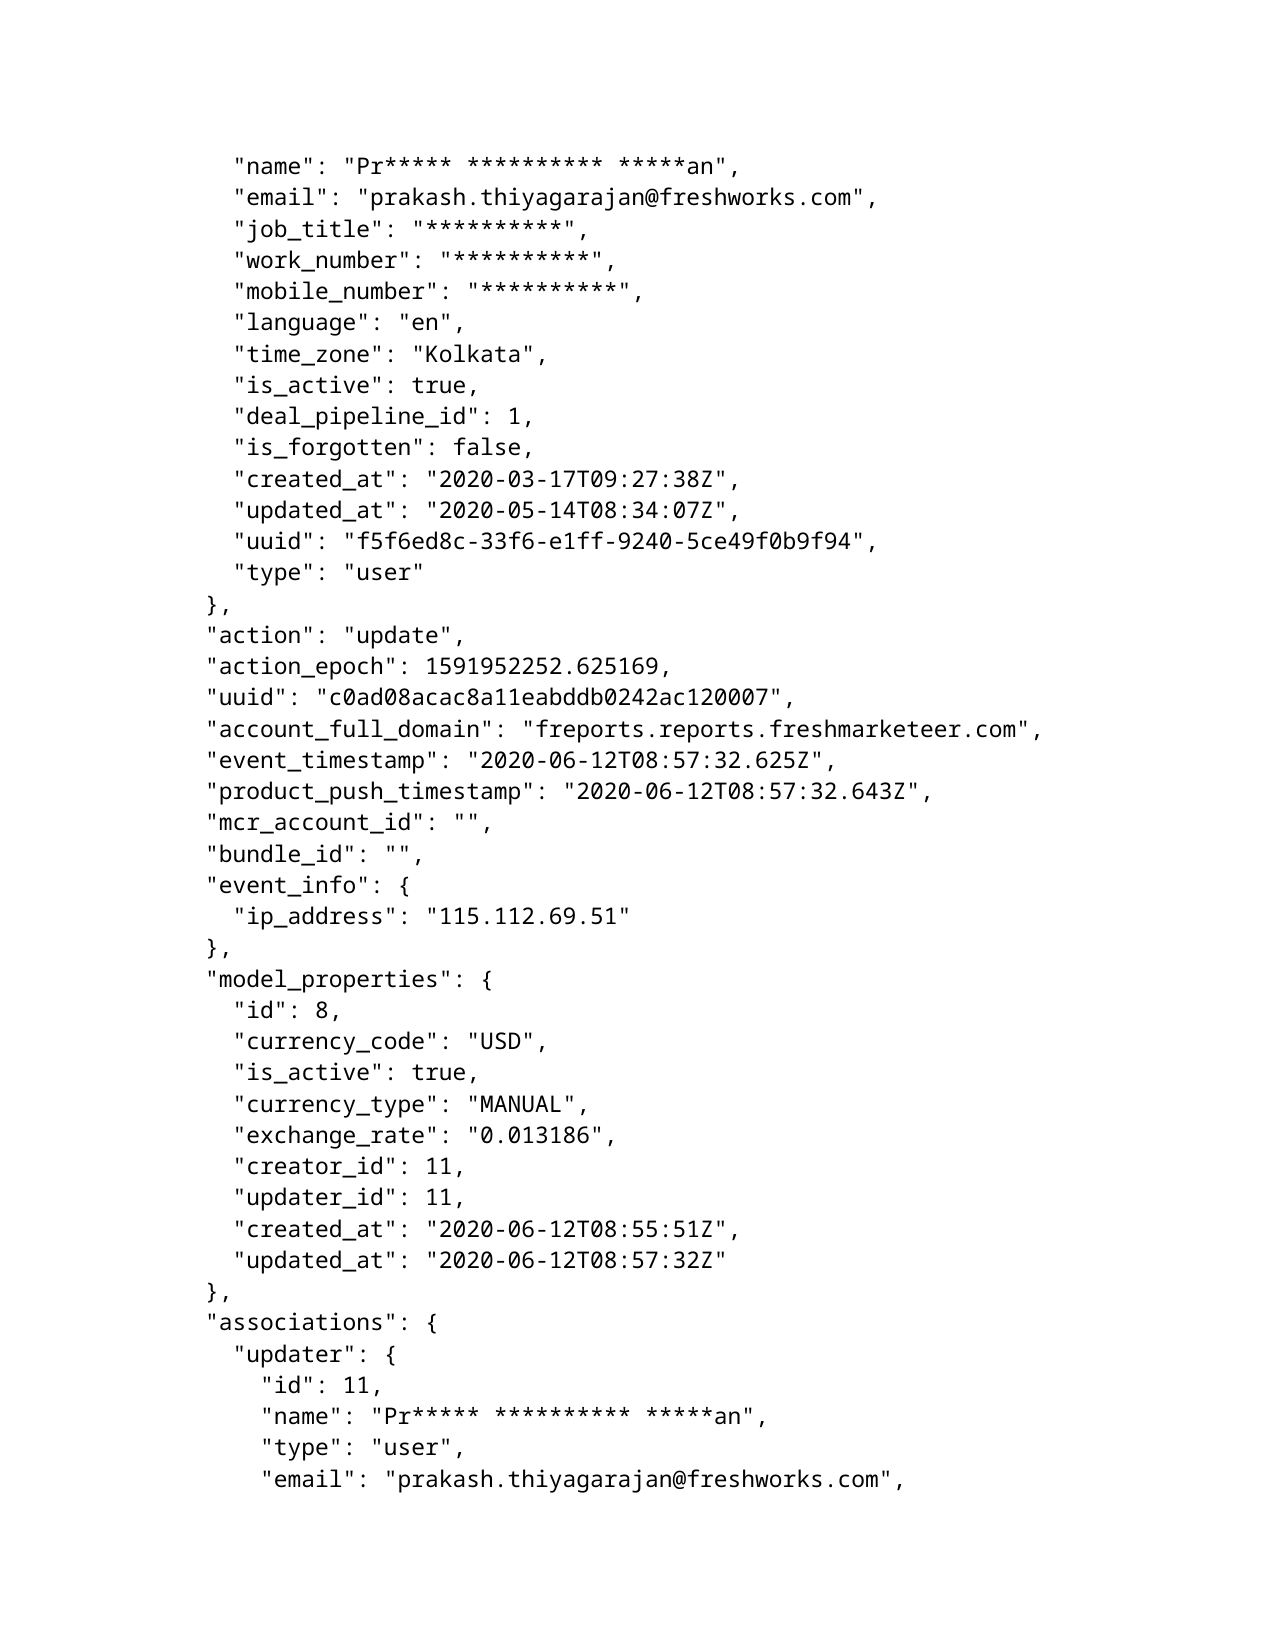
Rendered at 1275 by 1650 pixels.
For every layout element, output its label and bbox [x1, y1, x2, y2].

text [150, 150, 1125, 1494]
